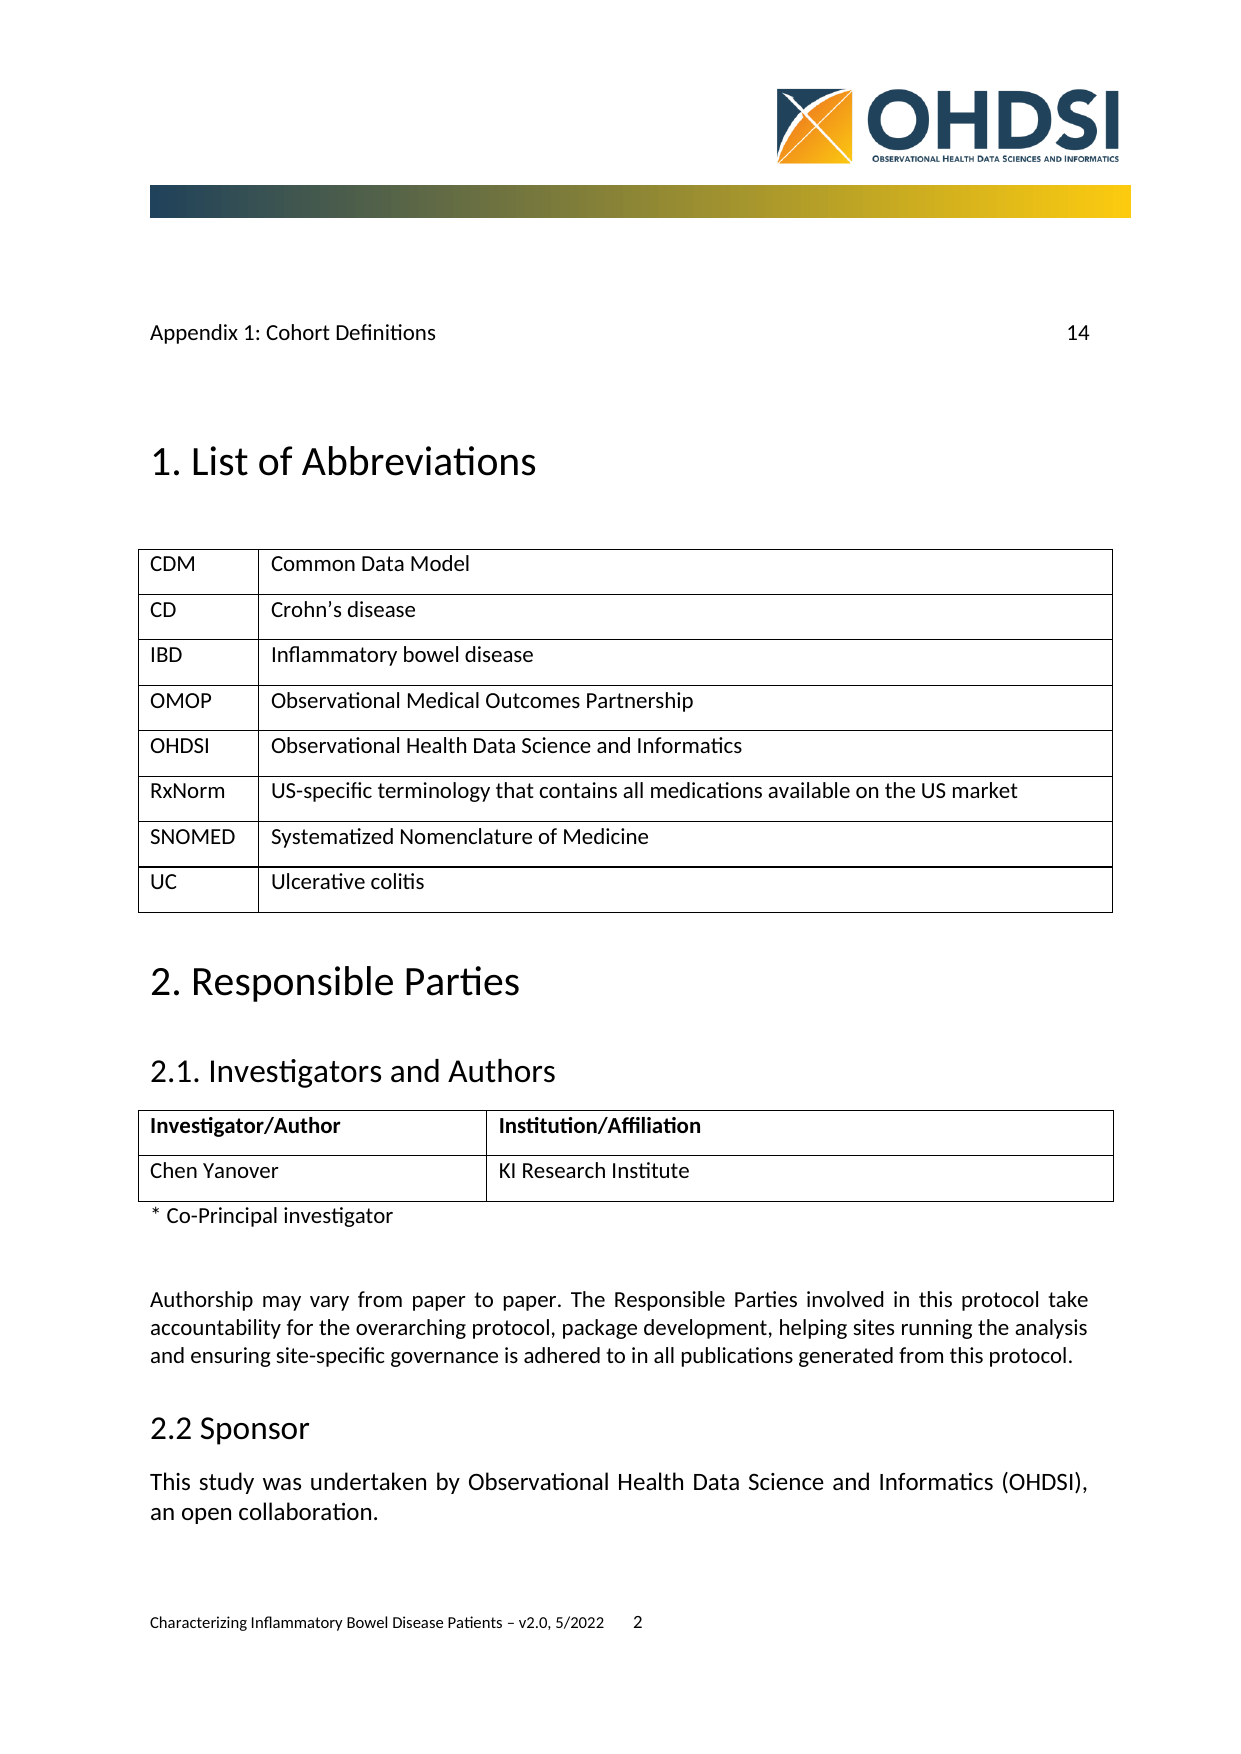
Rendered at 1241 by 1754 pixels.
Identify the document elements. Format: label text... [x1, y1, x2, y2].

table_cell US-specific terminology that contains all medications available on the US market [259, 777, 1112, 821]
table_cell Inflammatory bowel disease [259, 640, 1112, 685]
picture [759, 75, 1136, 178]
text This study was undertaken by Observational Health Data Science and Informatics (OHDSI), an open collaboration. [150, 1466, 1090, 1527]
table_cell Crohn’s disease [259, 595, 1112, 639]
table_cell IBD [139, 640, 258, 685]
table_cell Observational Medical Outcomes Partnership [259, 686, 1112, 730]
table_cell Chen Yanover [139, 1156, 486, 1201]
subtitle 2.2 Sponsor [150, 1407, 1090, 1447]
table_cell CD [139, 595, 258, 639]
table_cell OHDSI [139, 731, 258, 776]
table_header Common Data Model [259, 550, 1112, 594]
table_cell Ulcerative colitis [259, 868, 1112, 912]
text Authorship may vary from paper to paper. The Responsible Parties involved in this protocol take accountability for the overarching protocol, package development, helping sites running the analysis and ensuring site-specific governance is adhered to in all publications generated from this protocol. [150, 1285, 1090, 1369]
table_header Investigator/Author [139, 1111, 486, 1155]
table_cell UC [139, 868, 258, 912]
table_cell RxNorm [139, 777, 258, 821]
table_header CDM [139, 550, 258, 594]
subtitle 2.1. Investigators and Authors [150, 1051, 1090, 1091]
table_cell OMOP [139, 686, 258, 730]
table_header Institution/Affiliation [487, 1111, 1113, 1155]
subtitle 2. Responsible Parties [150, 954, 1090, 1005]
table_cell Systematized Nomenclature of Medicine [259, 822, 1112, 866]
table_cell KI Research Institute [487, 1156, 1113, 1201]
table_cell SNOMED [139, 822, 258, 866]
table_cell Observational Health Data Science and Informatics [259, 731, 1112, 776]
subtitle 1. List of Abbreviations [150, 434, 1090, 485]
text * Co-Principal investigator [150, 1202, 1090, 1230]
